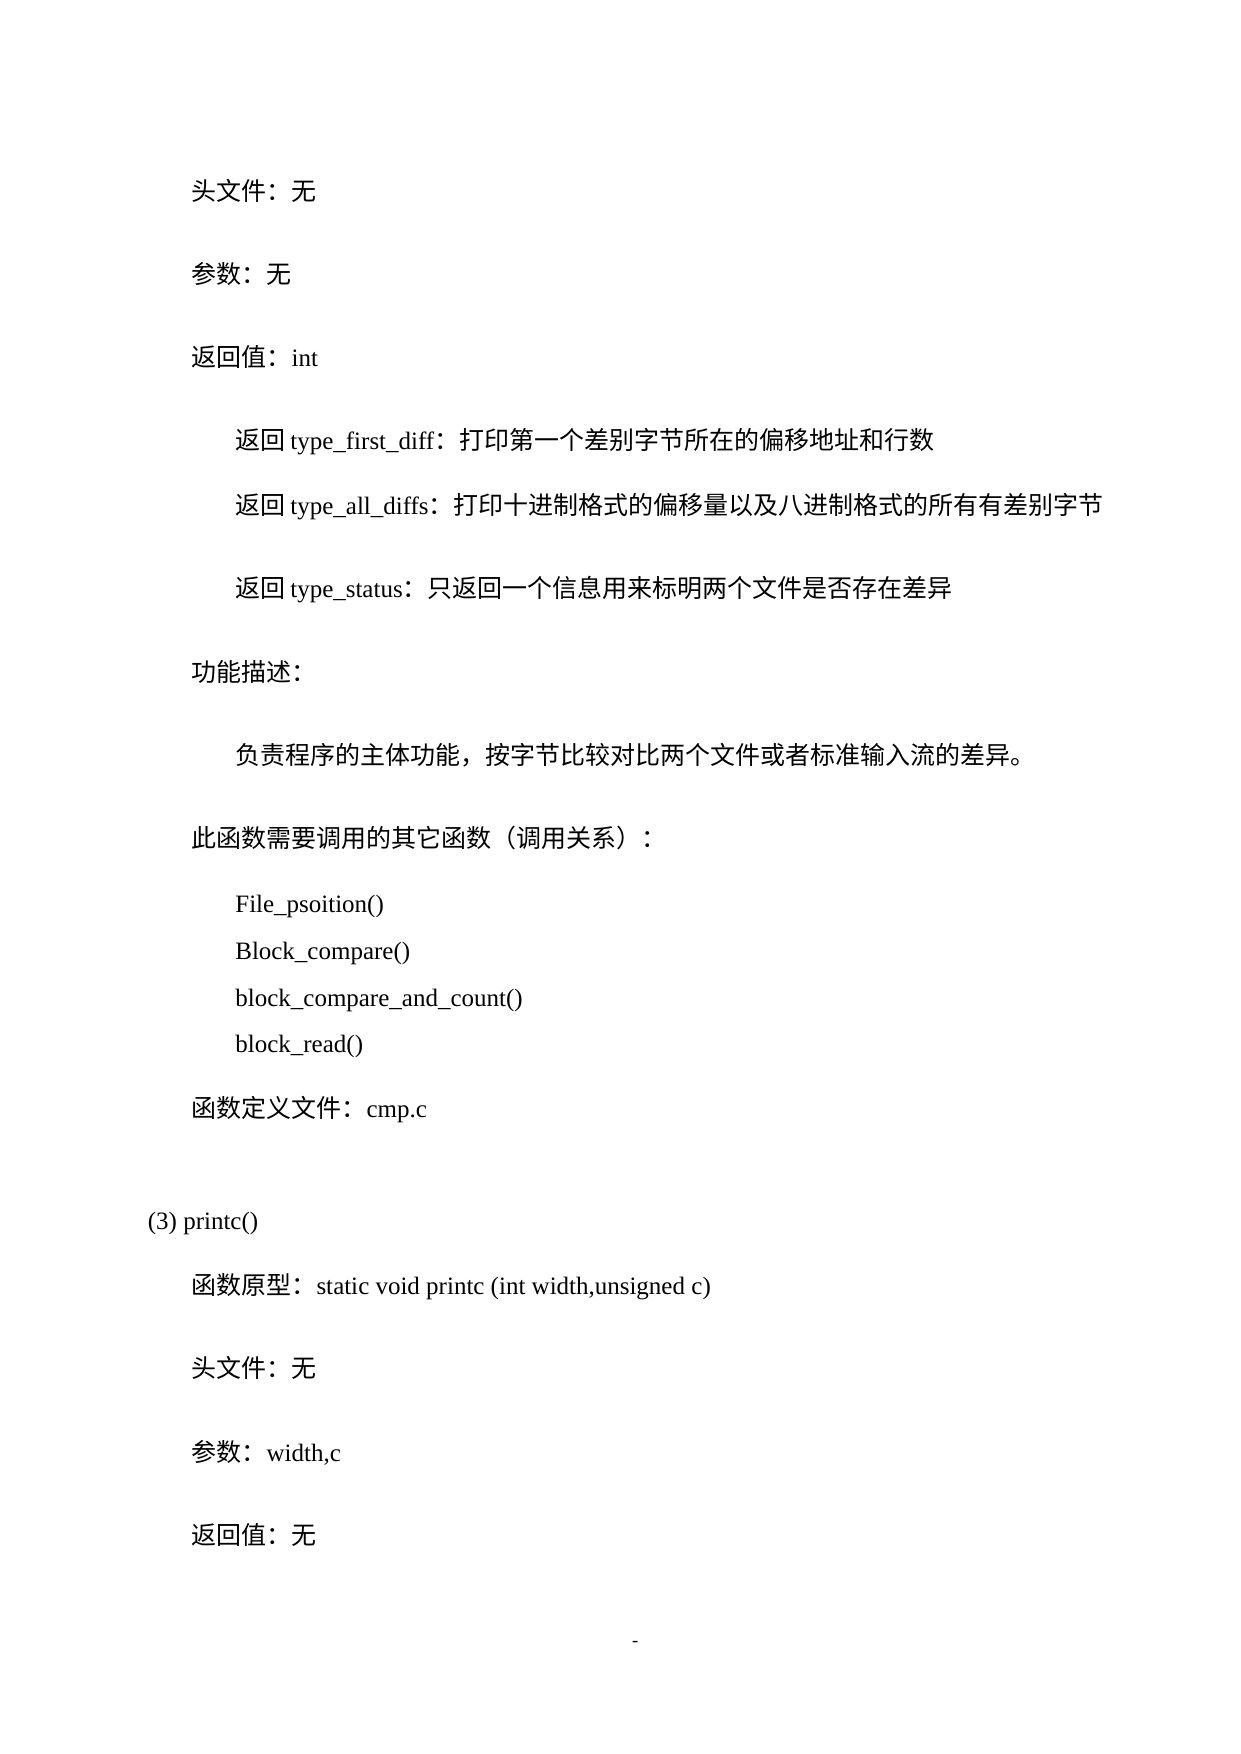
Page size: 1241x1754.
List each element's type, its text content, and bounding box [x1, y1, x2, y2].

text (3) printc() [148, 1204, 1122, 1237]
text 负责程序的主体功能，按字节比较对比两个文件或者标准输入流的差异。 [148, 721, 1122, 786]
text 参数：width,c [191, 1418, 1122, 1483]
text Block_compare() [148, 934, 1122, 966]
text block_read() [148, 1028, 1122, 1060]
text 返回type_all_diffs：打印十进制格式的偏移量以及八进制格式的所有有差别字节 [191, 471, 1122, 536]
text 函数定义文件：cmp.c [191, 1074, 1122, 1139]
text 参数：无 [191, 240, 1122, 305]
text File_psoition() [148, 887, 1122, 919]
text 函数原型：static void printc (int width,unsigned c) [191, 1251, 1122, 1316]
text 头文件：无 [191, 1334, 1122, 1399]
text 头文件：无 [191, 157, 1122, 222]
text 返回type_status：只返回一个信息用来标明两个文件是否存在差异 [191, 554, 1122, 619]
text 返回type_first_diff：打印第一个差别字节所在的偏移地址和行数 [191, 406, 1122, 471]
text 功能描述： [148, 638, 1122, 703]
text 返回值：int [191, 323, 1122, 388]
text block_compare_and_count() [148, 981, 1122, 1013]
text 此函数需要调用的其它函数（调用关系）： [148, 804, 1122, 869]
text 返回值：无 [191, 1501, 1122, 1566]
